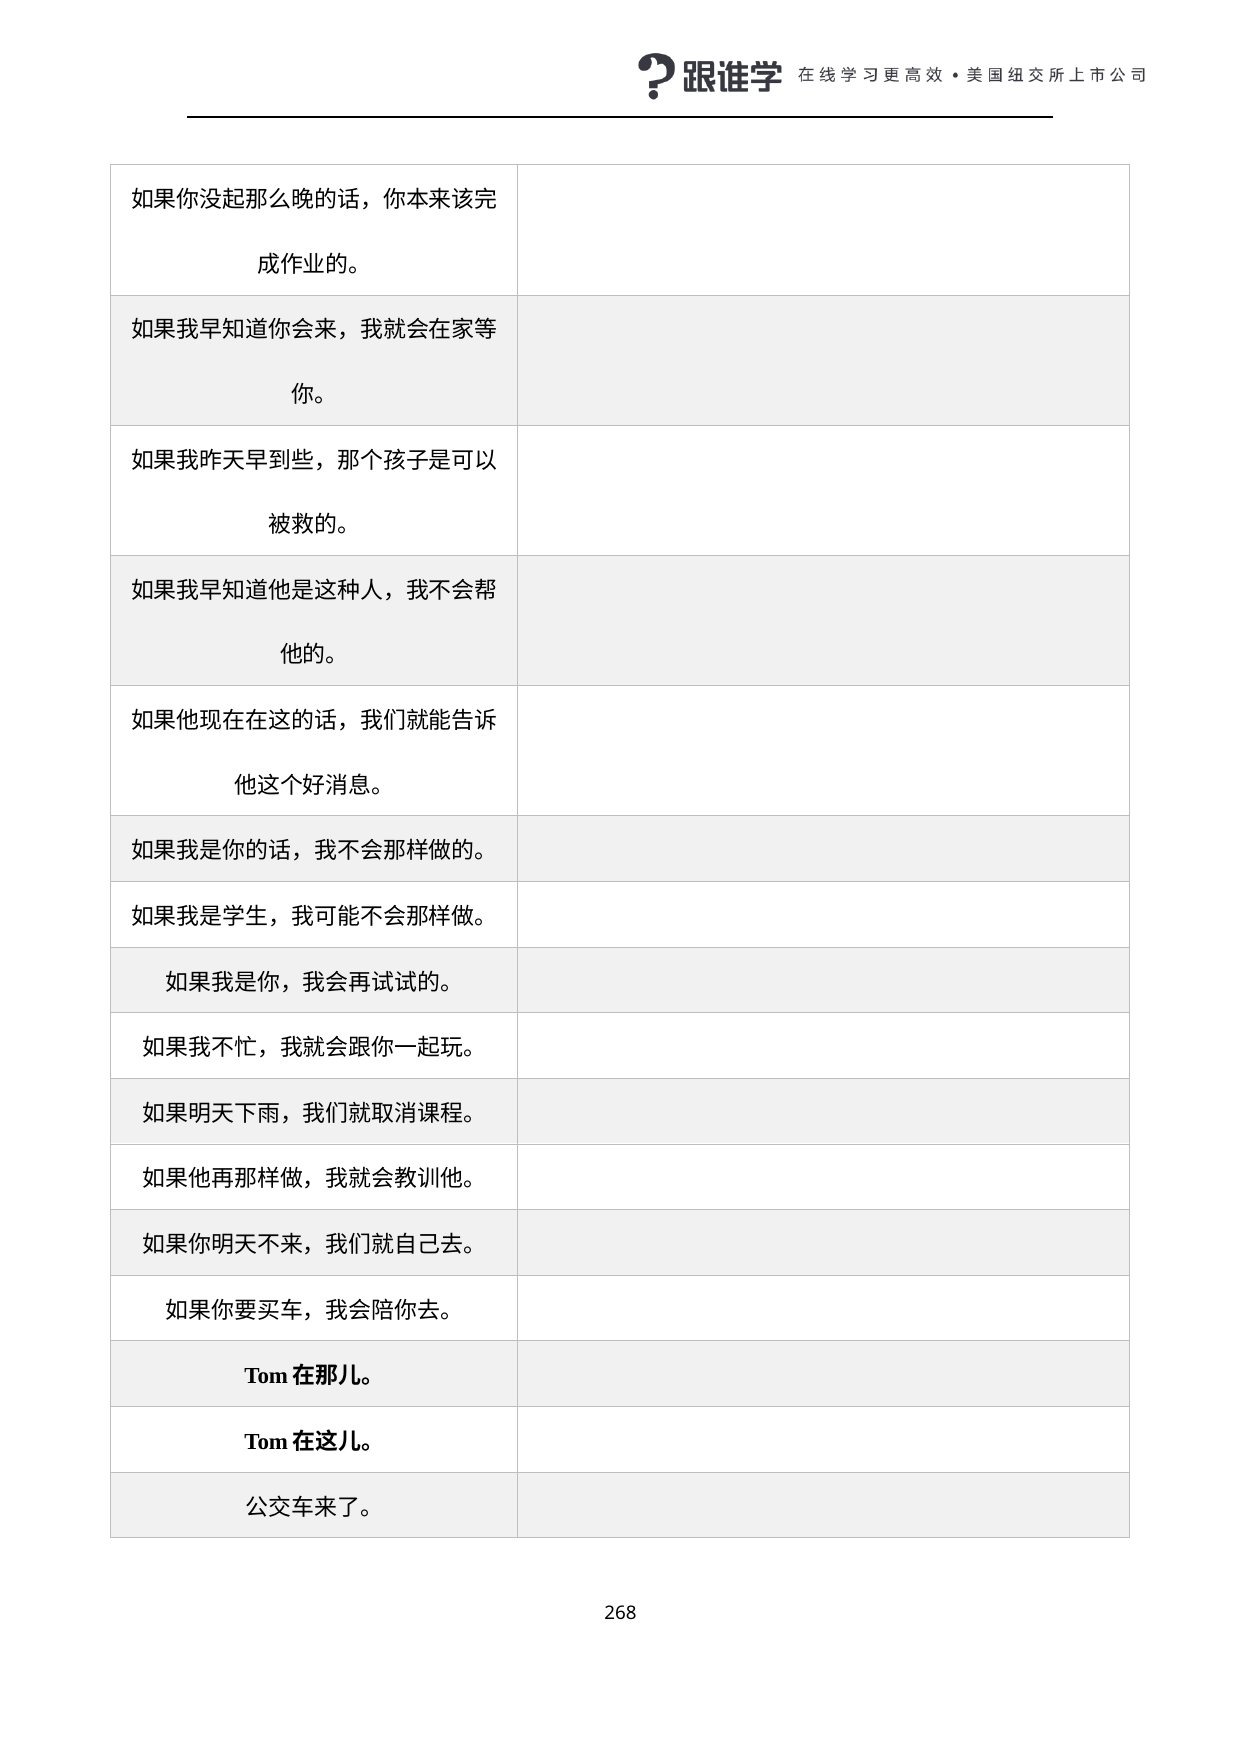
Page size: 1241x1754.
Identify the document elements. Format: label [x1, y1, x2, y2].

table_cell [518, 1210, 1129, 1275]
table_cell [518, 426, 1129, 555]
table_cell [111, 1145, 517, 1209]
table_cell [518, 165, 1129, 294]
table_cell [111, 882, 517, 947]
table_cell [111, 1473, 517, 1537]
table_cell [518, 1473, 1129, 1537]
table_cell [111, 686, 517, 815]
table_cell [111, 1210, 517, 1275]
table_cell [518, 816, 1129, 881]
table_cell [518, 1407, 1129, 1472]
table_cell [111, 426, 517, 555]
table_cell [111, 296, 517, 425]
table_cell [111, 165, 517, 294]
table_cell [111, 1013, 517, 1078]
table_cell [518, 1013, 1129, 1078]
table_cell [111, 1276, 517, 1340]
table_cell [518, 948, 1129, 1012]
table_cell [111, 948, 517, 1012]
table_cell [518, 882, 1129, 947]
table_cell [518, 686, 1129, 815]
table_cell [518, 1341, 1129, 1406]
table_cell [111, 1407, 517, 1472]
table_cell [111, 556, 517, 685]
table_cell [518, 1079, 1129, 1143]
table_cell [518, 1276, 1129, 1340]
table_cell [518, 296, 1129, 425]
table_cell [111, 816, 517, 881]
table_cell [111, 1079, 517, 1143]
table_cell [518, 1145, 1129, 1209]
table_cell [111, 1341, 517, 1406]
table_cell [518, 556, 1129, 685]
picture [595, 34, 1183, 114]
